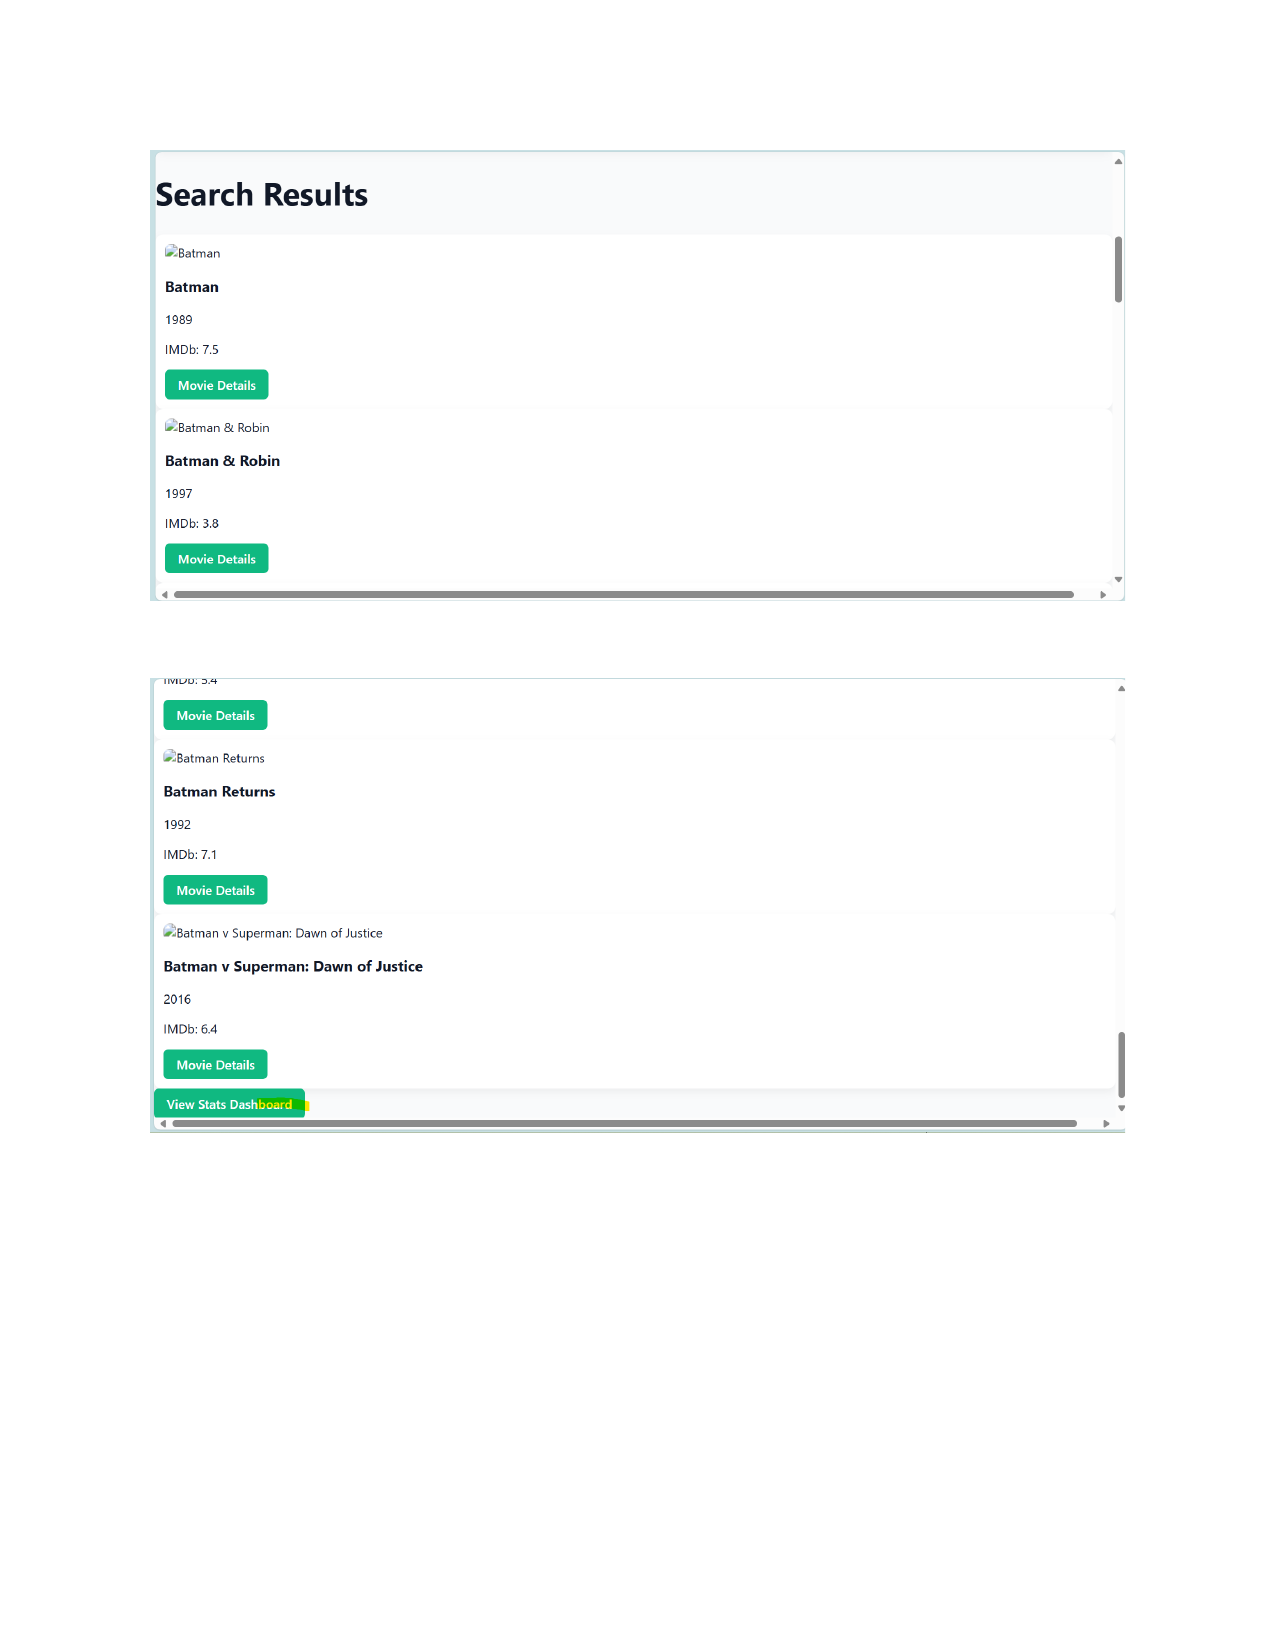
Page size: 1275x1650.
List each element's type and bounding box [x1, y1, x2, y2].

picture [150, 150, 1125, 601]
picture [150, 678, 1125, 1133]
